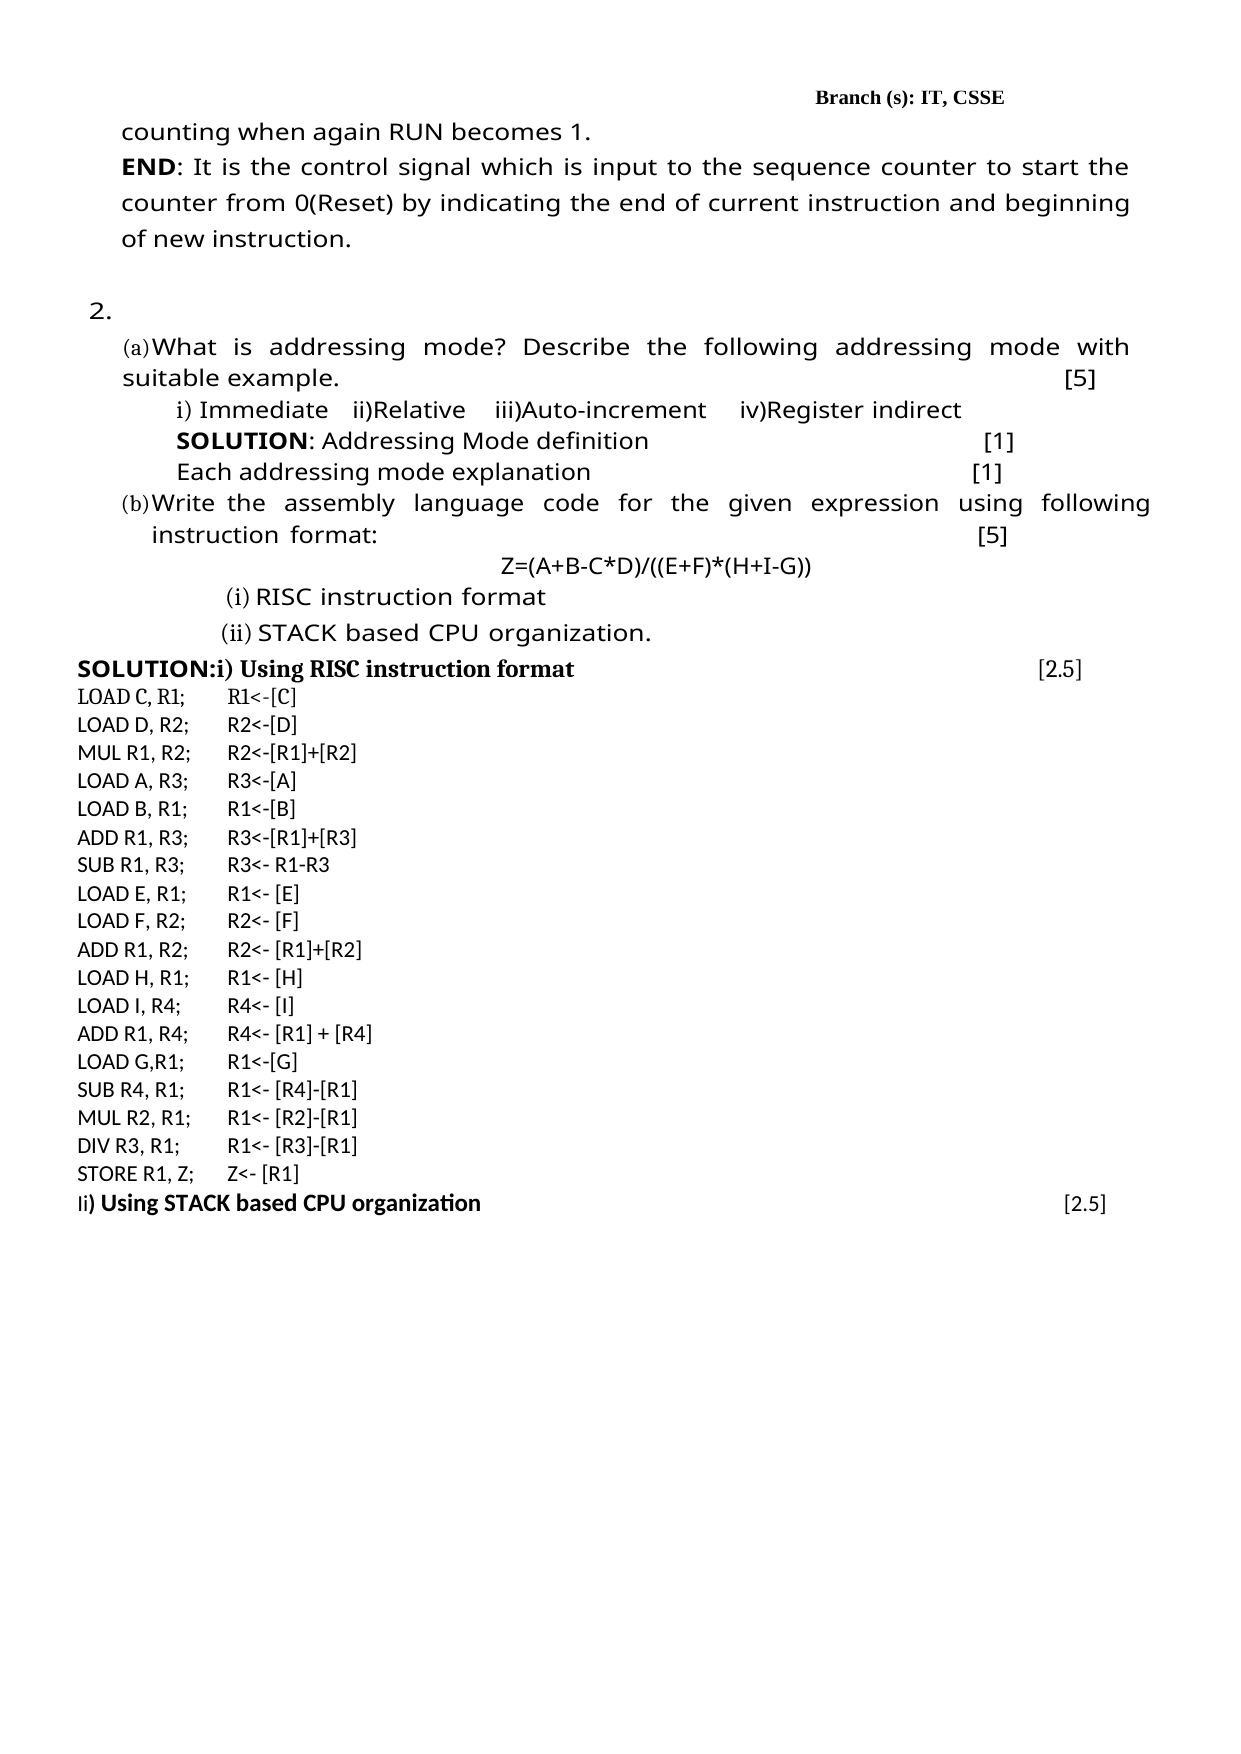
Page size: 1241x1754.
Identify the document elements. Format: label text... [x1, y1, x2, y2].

list What is addressing mode? Describe the following addressing mode with suitable example. [5] [122, 331, 1132, 393]
text LOAD I, R4; R4<- [I] [77, 991, 1151, 1019]
text ADD R1, R4; R4<- [R1] + [R4] [77, 1019, 1151, 1047]
text MUL R1, R2; R2<-[R1]+[R2] [77, 738, 1151, 767]
text SOLUTION:i) Using RISC instruction format [2.5] [77, 653, 1151, 684]
list STACK based CPU organization. [220, 617, 1151, 648]
list Each addressing mode explanation [1] [176, 456, 1151, 487]
text Ii) Using STACK based CPU organization [2.5] [77, 1187, 1151, 1217]
text DIV R3, R1; R1<- [R3]-[R1] [77, 1131, 1151, 1159]
text Z=(A+B-C*D)/((E+F)*(H+I-G)) [501, 550, 1151, 581]
text MUL R2, R1; R1<- [R2]-[R1] [77, 1103, 1151, 1131]
list Immediate ii)Relative iii)Auto-increment iv)Register indirect [176, 393, 1151, 425]
text ADD R1, R2; R2<- [R1]+[R2] [77, 935, 1151, 963]
text LOAD F, R2; R2<- [F] [77, 907, 1151, 935]
list SOLUTION: Addressing Mode definition [1] [176, 425, 1151, 456]
text LOAD H, R1; R1<- [H] [77, 963, 1151, 991]
text STORE R1, Z; Z<- [R1] [77, 1159, 1151, 1187]
text LOAD B, R1; R1<-[B] [77, 794, 1151, 823]
list END: It is the control signal which is input to the sequence counter to start the counter from 0(Reset) by indicating the end of current instruction and beginning of new instruction. [121, 151, 1132, 254]
text LOAD E, R1; R1<- [E] [77, 879, 1151, 907]
list RISC instruction format [225, 581, 1151, 612]
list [121, 115, 1132, 147]
text LOAD A, R3; R3<-[A] [77, 767, 1151, 794]
text 2. [89, 295, 1151, 326]
text LOAD C, R1; R1<-[C] [77, 684, 1151, 711]
list Write the assembly language code for the given expression using following instruction format: [5] [121, 487, 1151, 550]
text SUB R4, R1; R1<- [R4]-[R1] [77, 1075, 1151, 1103]
text LOAD G,R1; R1<-[G] [77, 1047, 1151, 1075]
text ADD R1, R3; R3<-[R1]+[R3] [77, 823, 1151, 851]
text SUB R1, R3; R3<- R1-R3 [77, 851, 1151, 879]
text LOAD D, R2; R2<-[D] [77, 711, 1151, 738]
